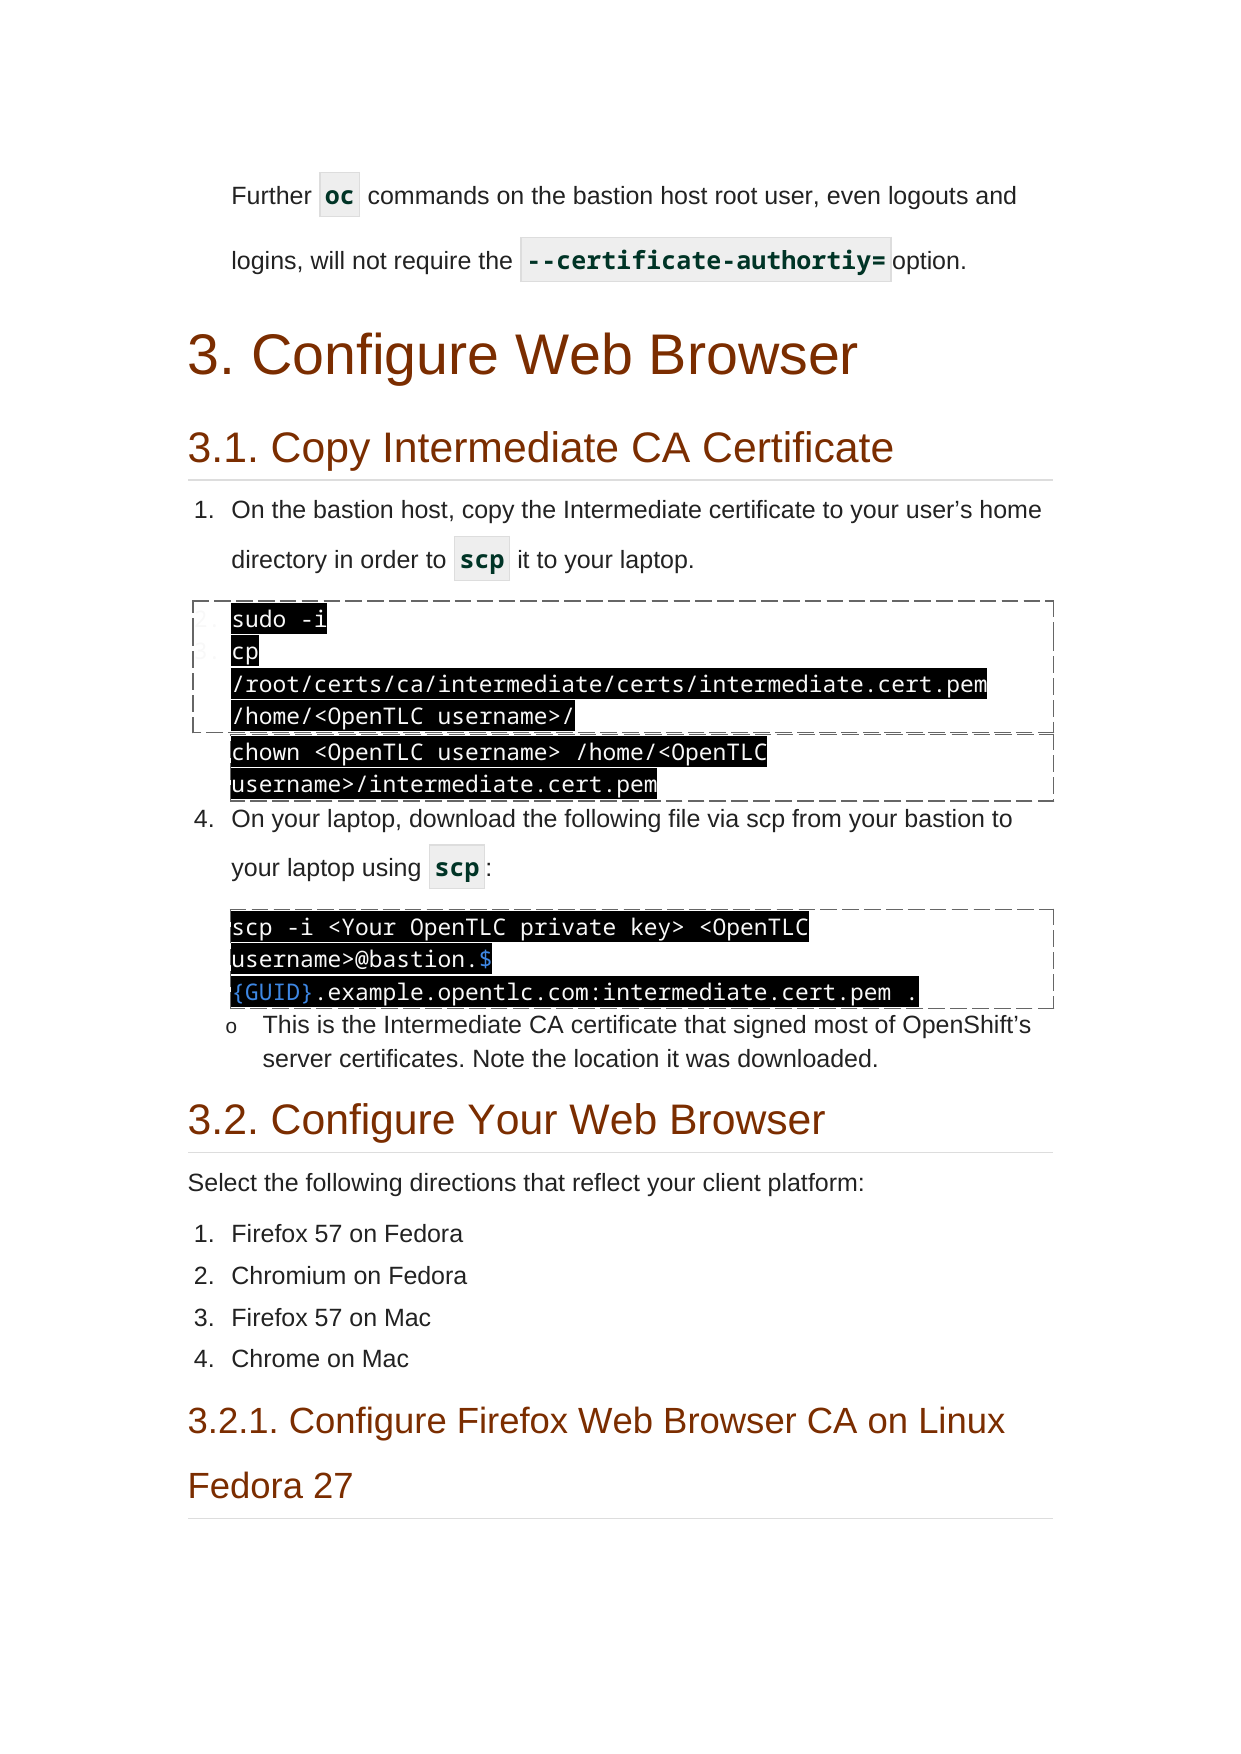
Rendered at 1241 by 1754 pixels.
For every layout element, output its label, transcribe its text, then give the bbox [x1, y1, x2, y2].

text 3.1. Copy Intermediate CA Certificate [187, 414, 1053, 481]
list sudo -i [192, 600, 1054, 633]
list This is the Intermediate CA certificate that signed most of OpenShift’s server certificates. Note the location it was downloaded. [225, 1009, 1053, 1074]
list Chrome on Mac [194, 1343, 1053, 1375]
list On the bastion host, copy the Intermediate certificate to your user’s home directory in order to scp it to your laptop. [194, 493, 1053, 591]
text Select the following directions that reflect your client platform: [187, 1166, 1053, 1198]
list Firefox 57 on Mac [194, 1301, 1053, 1333]
text 3. Configure Web Browser [187, 304, 1053, 402]
text Further oc commands on the bastion host root user, even logouts and logins, will not require the --certificate-authortiy=option. [231, 162, 1053, 292]
text 3.2. Configure Your Web Browser [187, 1087, 1053, 1153]
list On your laptop, download the following file via scp from your bastion to your laptop using scp: [194, 802, 1053, 899]
text 3.2.1. Configure Firefox Web Browser CA on Linux Fedora 27 [187, 1388, 1053, 1519]
text scp -i <Your OpenTLC private key> <OpenTLC username>@bastion.${GUID}.example.opentlc.com:intermediate.cert.pem . [230, 908, 1054, 1009]
list Firefox 57 on Fedora [194, 1217, 1053, 1249]
list cp /root/certs/ca/intermediate/certs/intermediate.cert.pem /home/<OpenTLC username>/ [192, 633, 1054, 733]
text chown <OpenTLC username> /home/<OpenTLC username>/intermediate.cert.pem [230, 733, 1054, 802]
list Chromium on Fedora [194, 1259, 1053, 1291]
